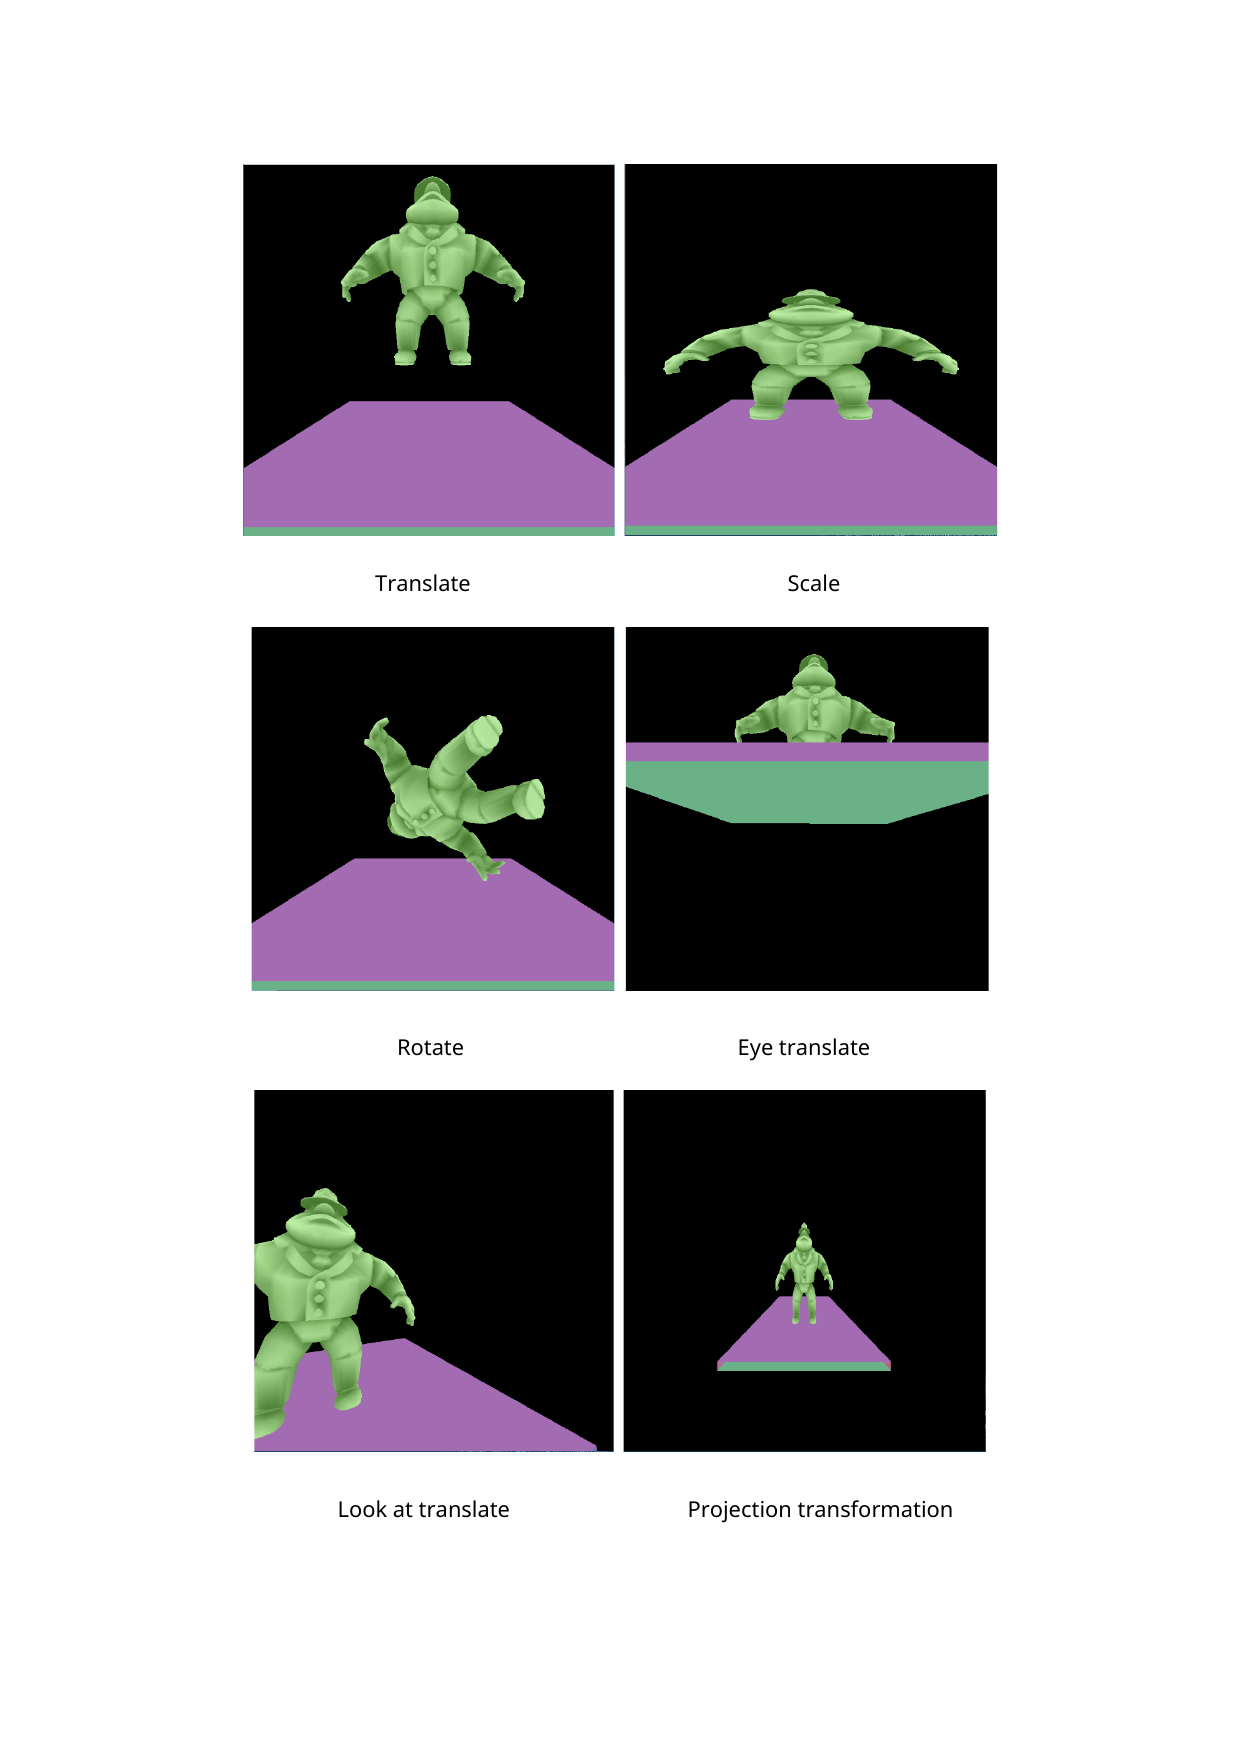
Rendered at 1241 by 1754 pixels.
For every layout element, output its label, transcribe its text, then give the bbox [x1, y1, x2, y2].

picture [243, 164, 615, 536]
picture [624, 164, 998, 536]
picture [251, 627, 615, 991]
text Look at translate Projection transformation [287, 1490, 1053, 1528]
text Rotate Eye translate [287, 1028, 1053, 1065]
picture [623, 1090, 986, 1452]
picture [254, 1090, 614, 1452]
picture [625, 627, 989, 991]
text Translate Scale [287, 564, 1053, 602]
